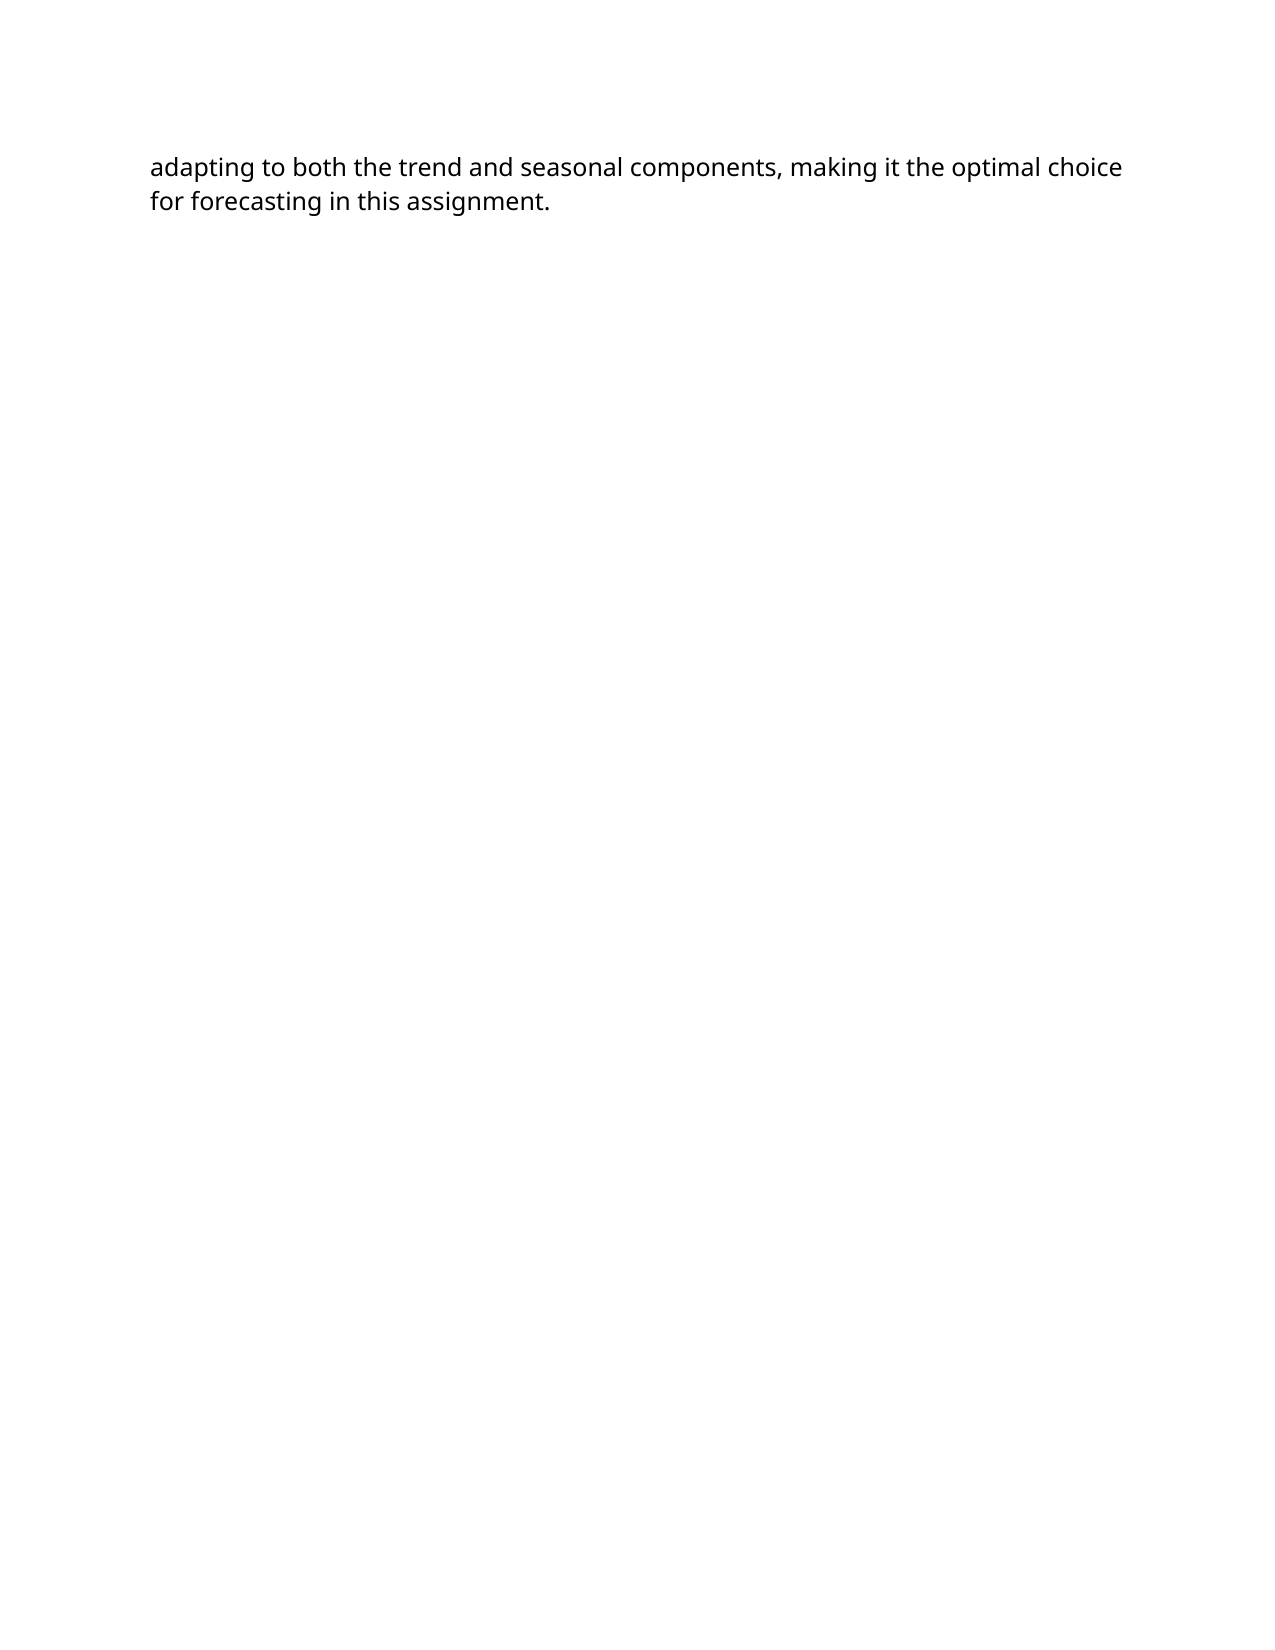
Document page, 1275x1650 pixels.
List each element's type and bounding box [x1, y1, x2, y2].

text [150, 150, 1125, 218]
